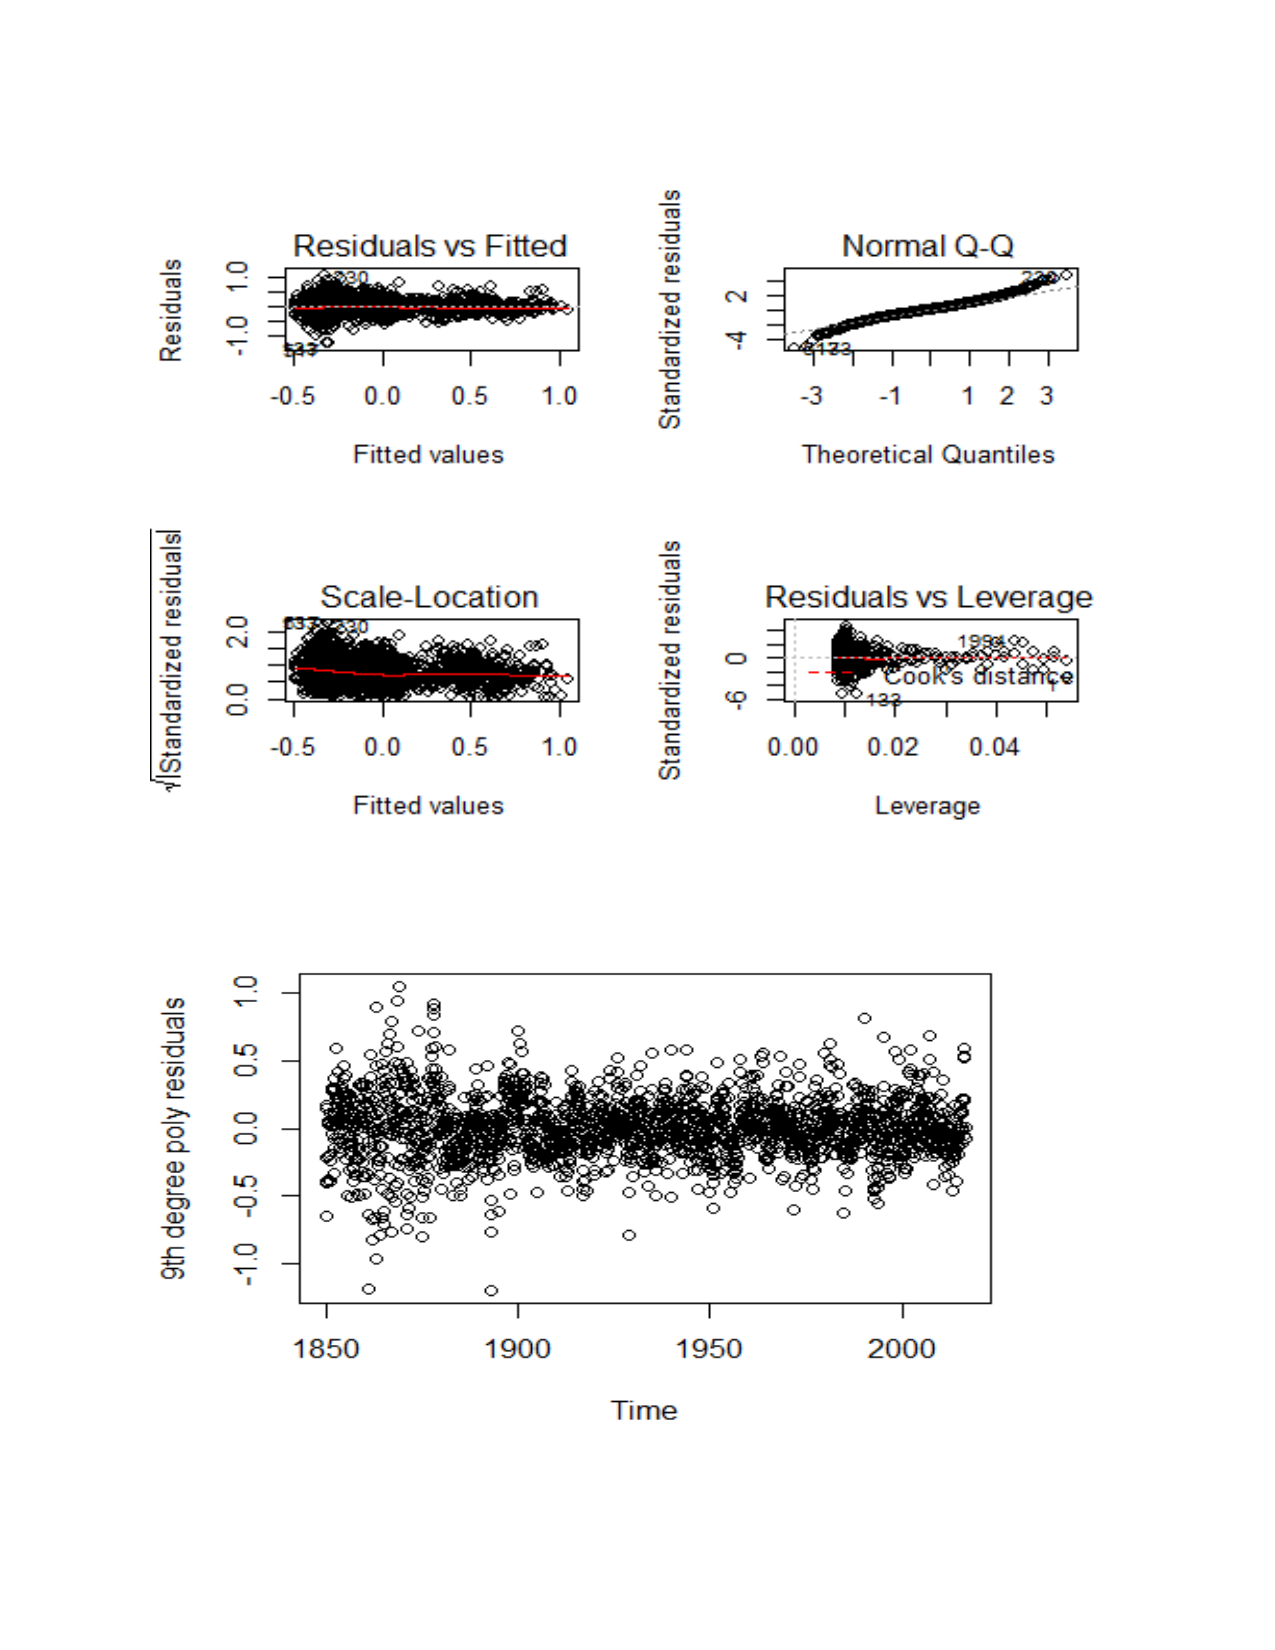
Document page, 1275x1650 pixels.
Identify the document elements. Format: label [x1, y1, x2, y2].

picture [150, 150, 1148, 1458]
